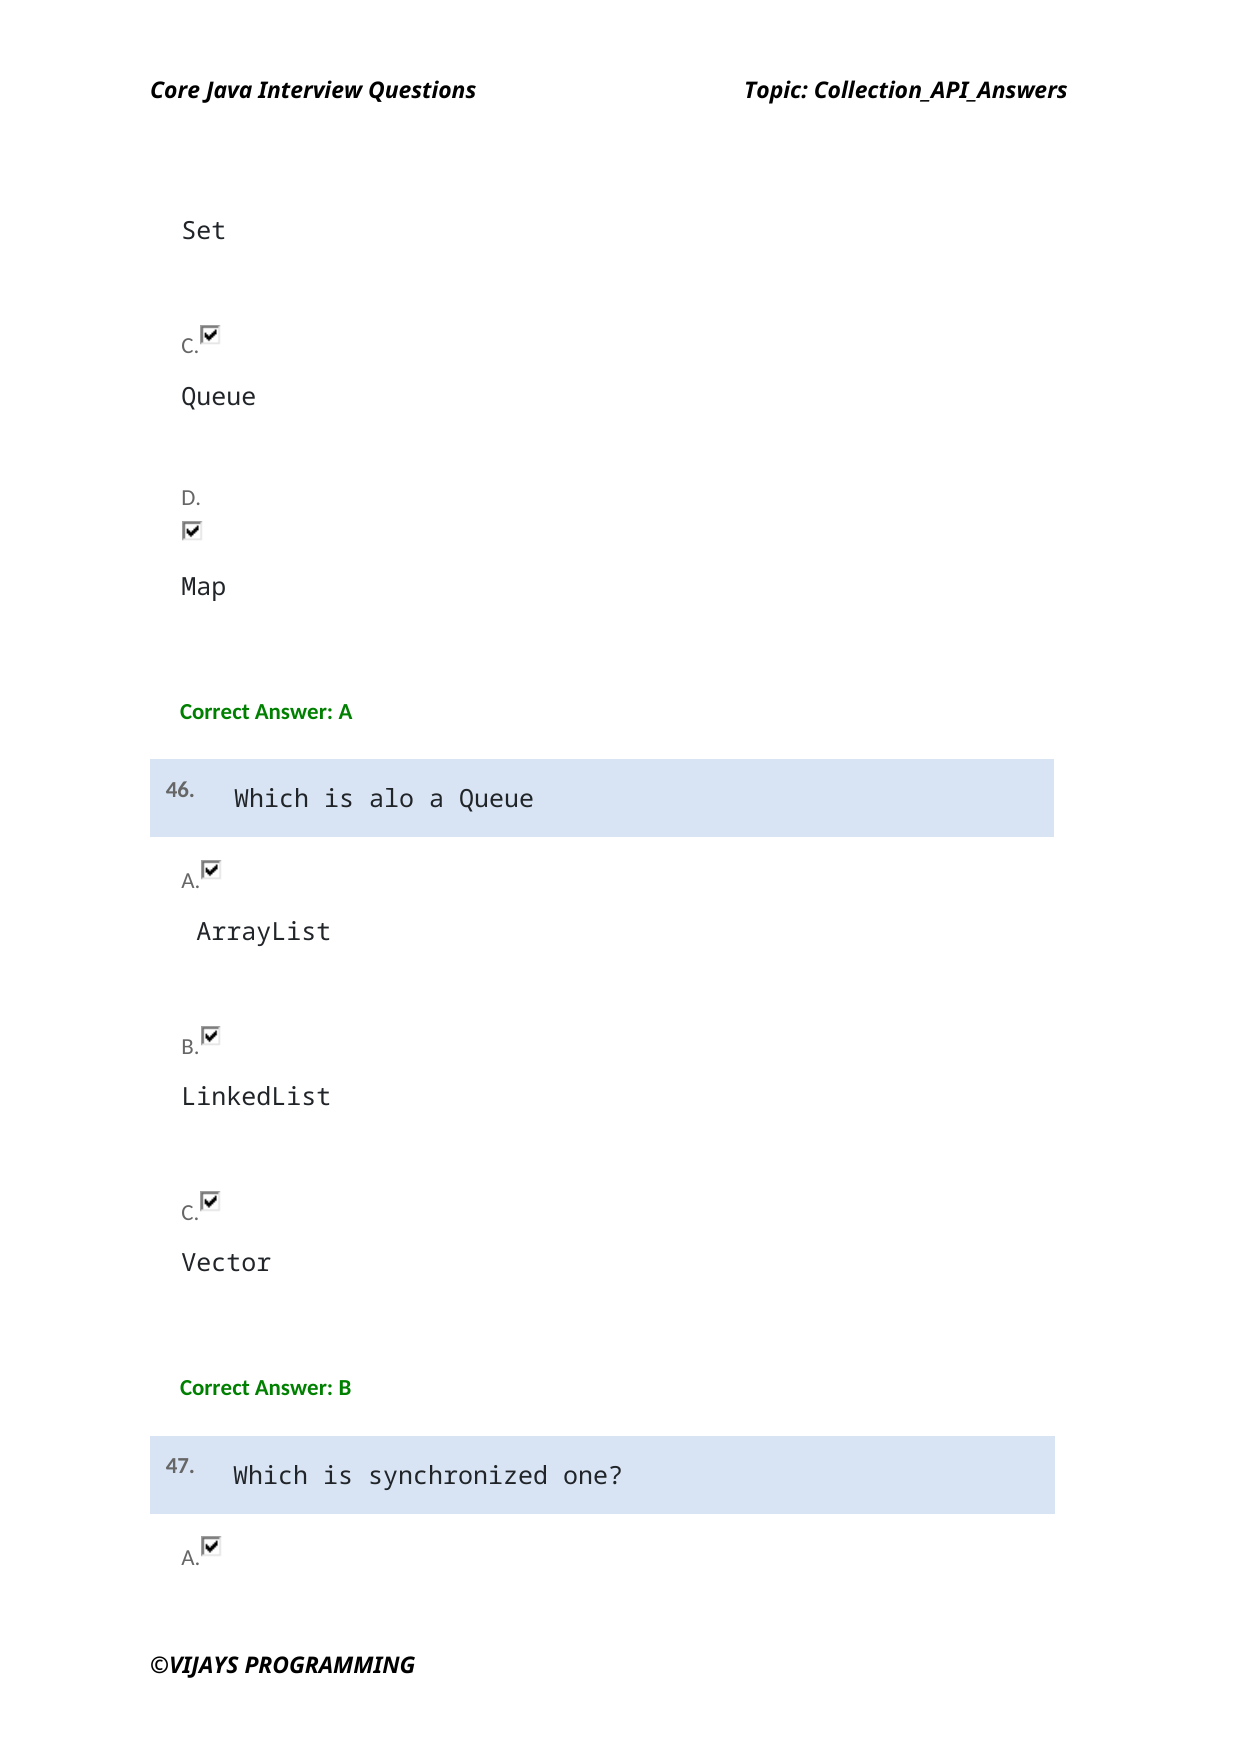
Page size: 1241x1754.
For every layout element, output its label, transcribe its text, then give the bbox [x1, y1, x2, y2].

table_header Which is synchronized one? [217, 1436, 1055, 1514]
table_cell Which is alo a Queue [218, 759, 1054, 837]
table_header 47. [150, 1436, 217, 1514]
table_cell Correct Answer: B [150, 1365, 1090, 1436]
table_cell 46. [150, 759, 218, 837]
table_cell Correct Answer: A [150, 689, 1090, 759]
table_cell [150, 837, 1090, 1365]
table_cell [150, 1514, 1090, 1587]
table_cell [150, 150, 1090, 689]
